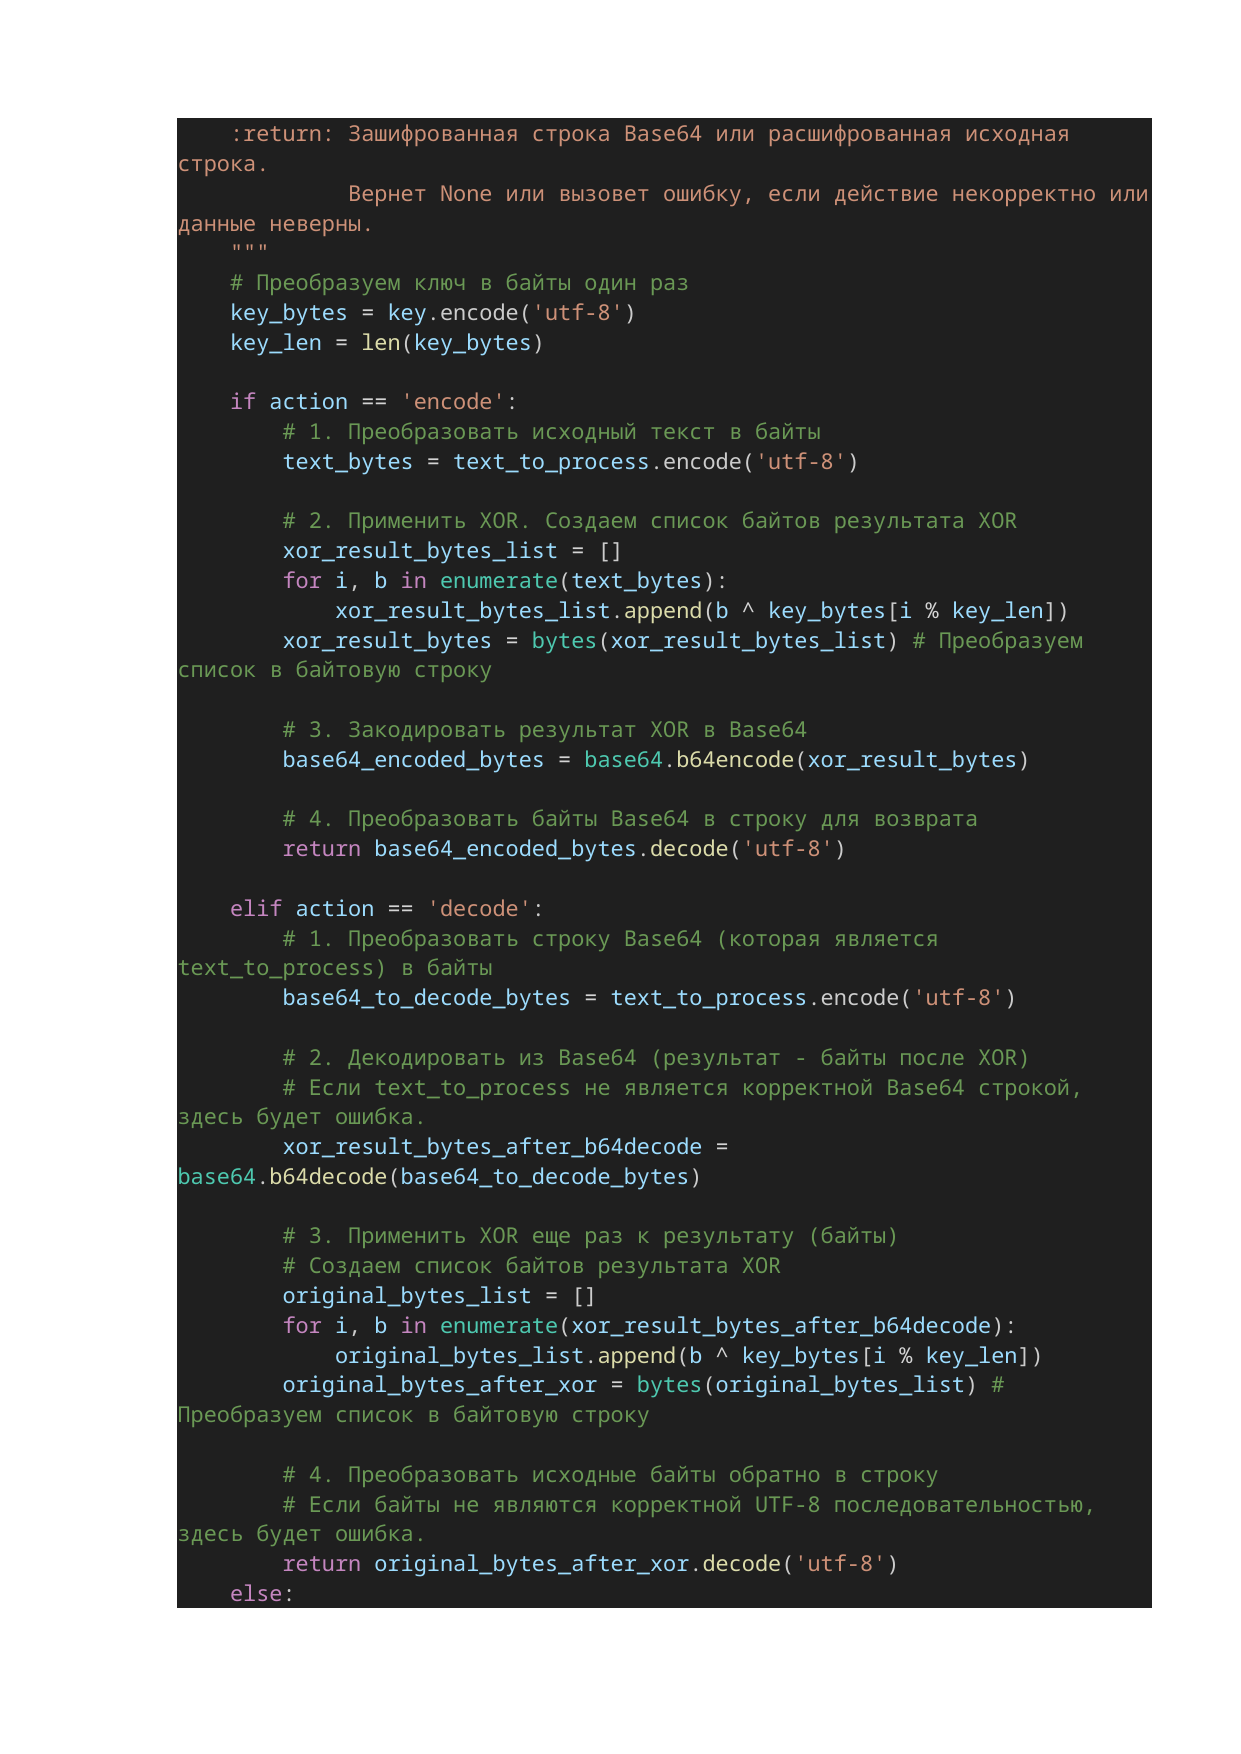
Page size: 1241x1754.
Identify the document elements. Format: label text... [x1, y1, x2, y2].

text elif action == 'decode': [177, 893, 1152, 922]
text xor_result_bytes_list.append(b ^ key_bytes[i % key_len]) [177, 595, 1152, 624]
text :return: Зашифрованная строка Base64 или расшифрованная исходная строка. [177, 118, 1152, 178]
text text_bytes = text_to_process.encode('utf-8') [177, 446, 1152, 476]
text # 4. Преобразовать байты Base64 в строку для возврата [177, 803, 1152, 833]
text original_bytes_list.append(b ^ key_bytes[i % key_len]) [177, 1339, 1152, 1369]
text if action == 'encode': [177, 386, 1152, 416]
text Вернет None или вызовет ошибку, если действие некорректно или данные неверны. [177, 178, 1152, 237]
text # 2. Применить XOR. Создаем список байтов результата XOR [177, 505, 1152, 535]
text # 1. Преобразовать исходный текст в байты [177, 416, 1152, 446]
text # Если text_to_process не является корректной Base64 строкой, здесь будет ошибка. [177, 1071, 1152, 1131]
text else: [177, 1578, 1152, 1608]
text xor_result_bytes = bytes(xor_result_bytes_list) # Преобразуем список в байтовую строку [177, 624, 1152, 684]
text # 1. Преобразовать строку Base64 (которая является text_to_process) в байты [177, 922, 1152, 982]
text # 2. Декодировать из Base64 (результат - байты после XOR) [177, 1042, 1152, 1071]
text # 3. Закодировать результат XOR в Base64 [177, 714, 1152, 744]
text return base64_encoded_bytes.decode('utf-8') [177, 833, 1152, 863]
text base64_to_decode_bytes = text_to_process.encode('utf-8') [177, 982, 1152, 1012]
text xor_result_bytes_list = [] [177, 535, 1152, 565]
text key_len = len(key_bytes) [177, 327, 1152, 356]
text original_bytes_list = [] [177, 1280, 1152, 1310]
text """ [177, 237, 1152, 267]
text # Если байты не являются корректной UTF-8 последовательностью, здесь будет ошибка. [177, 1488, 1152, 1548]
text original_bytes_after_xor = bytes(original_bytes_list) # Преобразуем список в байтовую строку [177, 1369, 1152, 1429]
text # Создаем список байтов результата XOR [177, 1250, 1152, 1280]
text for i, b in enumerate(text_bytes): [177, 565, 1152, 595]
text key_bytes = key.encode('utf-8') [177, 297, 1152, 327]
text xor_result_bytes_after_b64decode = base64.b64decode(base64_to_decode_bytes) [177, 1131, 1152, 1191]
text base64_encoded_bytes = base64.b64encode(xor_result_bytes) [177, 744, 1152, 773]
text # Преобразуем ключ в байты один раз [177, 267, 1152, 297]
text # 4. Преобразовать исходные байты обратно в строку [177, 1459, 1152, 1488]
text # 3. Применить XOR еще раз к результату (байты) [177, 1220, 1152, 1250]
text return original_bytes_after_xor.decode('utf-8') [177, 1548, 1152, 1578]
text for i, b in enumerate(xor_result_bytes_after_b64decode): [177, 1310, 1152, 1339]
